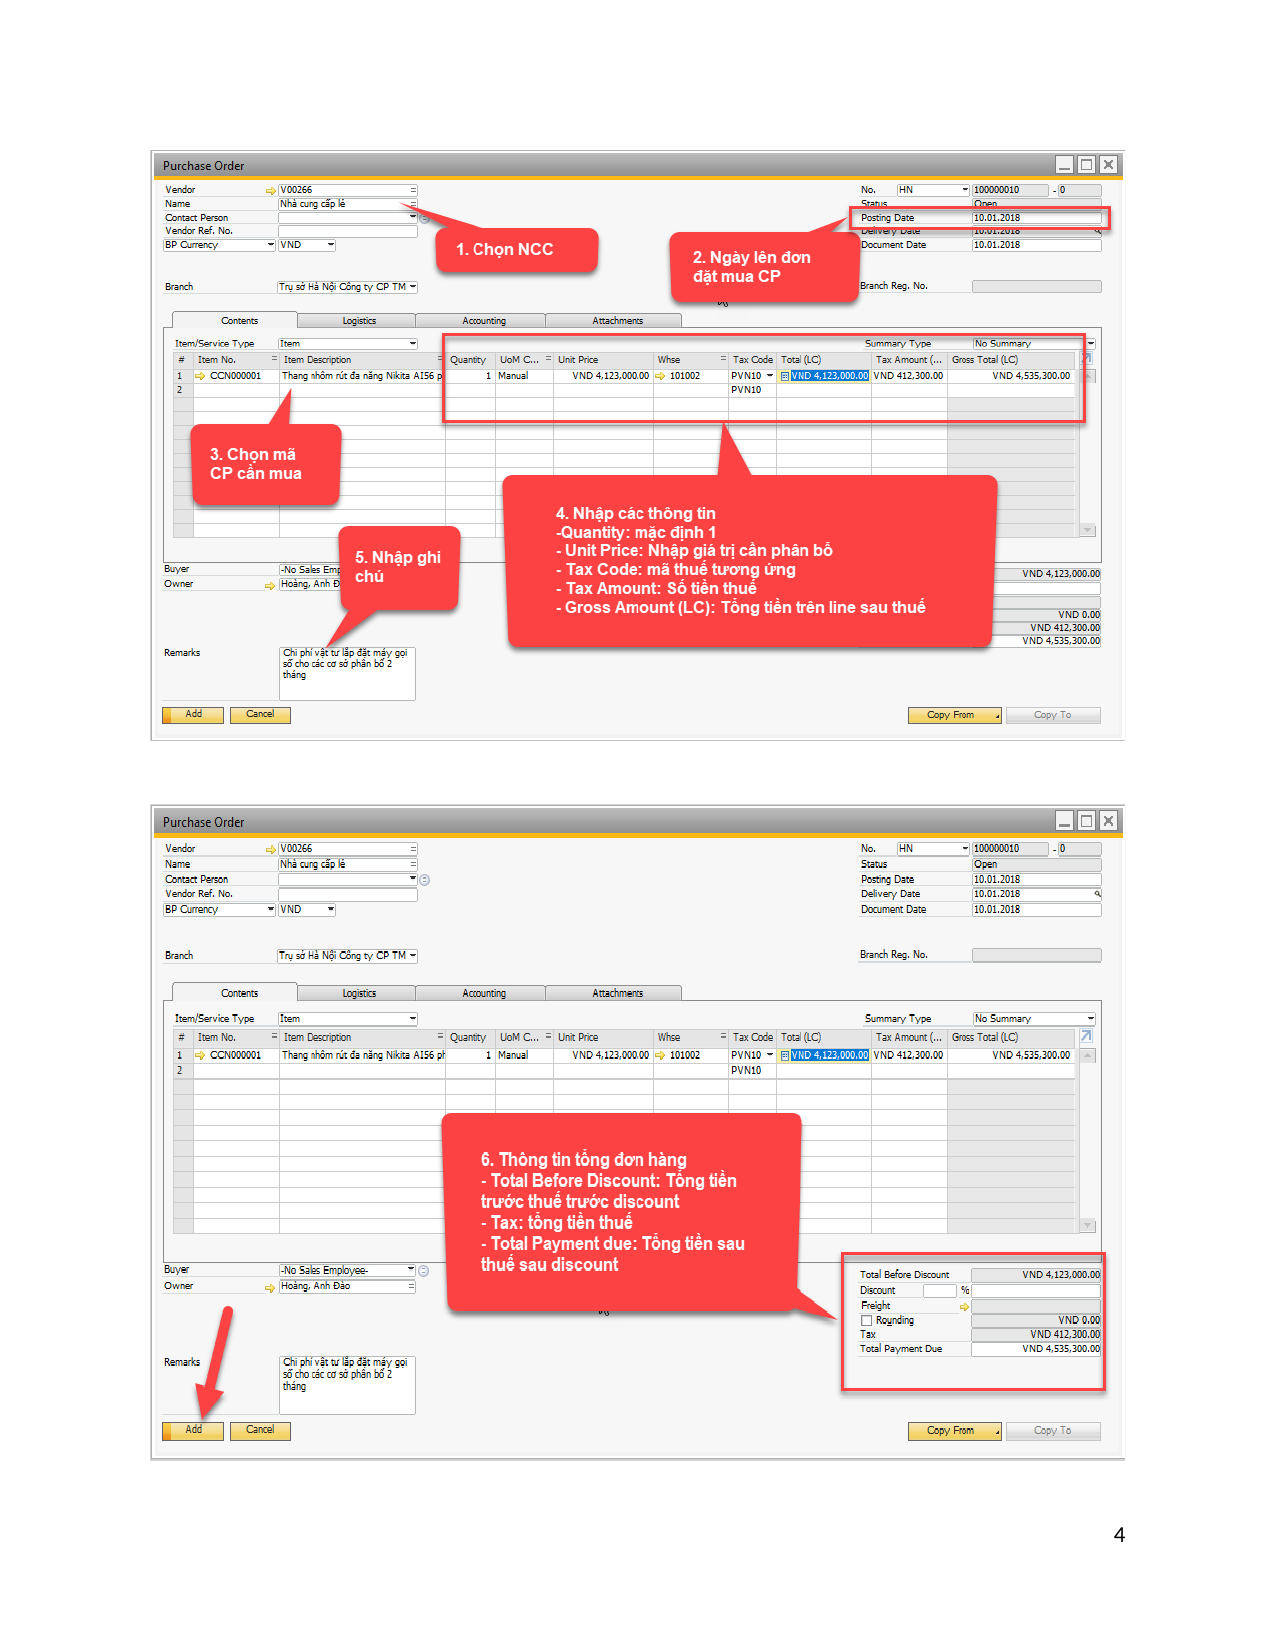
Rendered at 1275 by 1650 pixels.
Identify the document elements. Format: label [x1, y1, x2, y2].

picture [150, 804, 1125, 1461]
picture [150, 150, 1125, 741]
